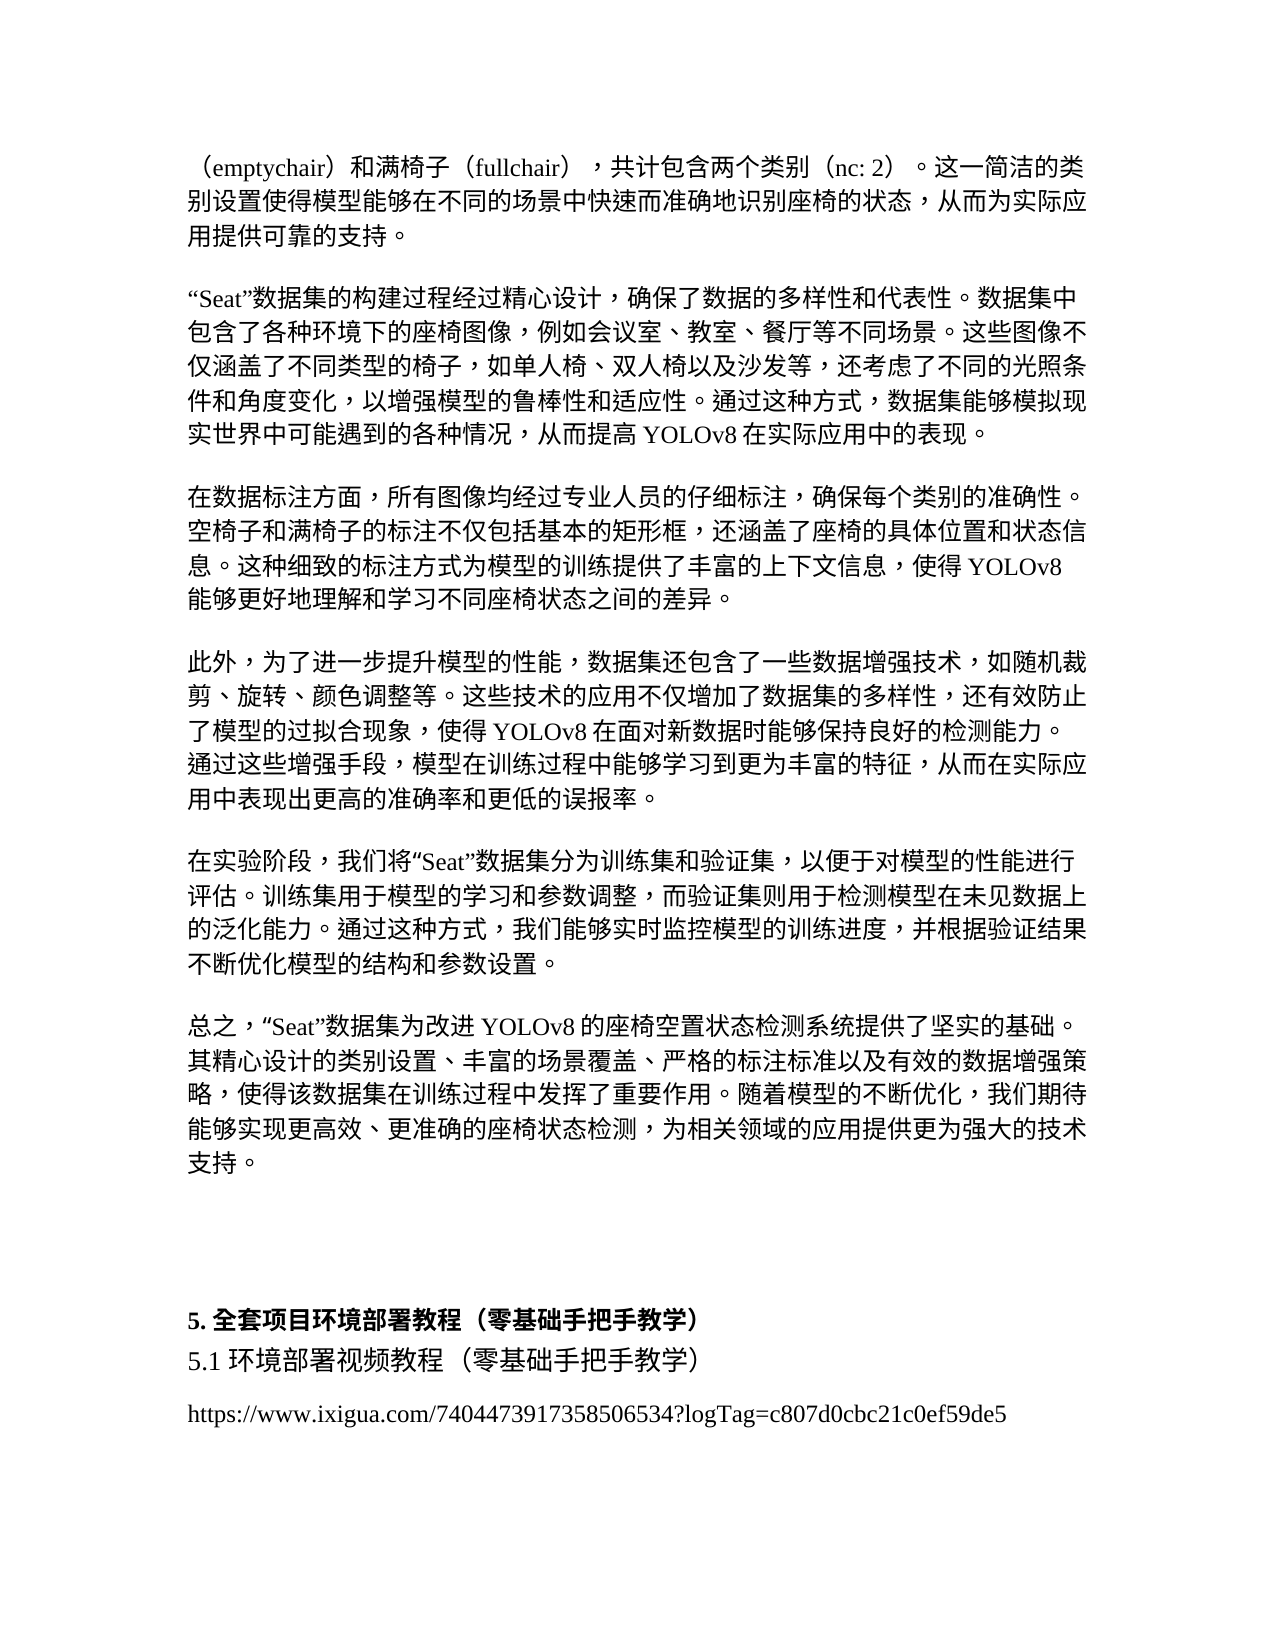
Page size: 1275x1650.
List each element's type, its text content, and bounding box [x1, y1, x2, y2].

text 5.1 环境部署视频教程（零基础手把手教学） [187, 1341, 1087, 1378]
text https://www.ixigua.com/7404473917358506534?logTag=c807d0cbc21c0ef59de5 [187, 1399, 1087, 1428]
subtitle 5. 全套项目环境部署教程（零基础手把手教学） [187, 1302, 1087, 1336]
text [187, 150, 1087, 1179]
